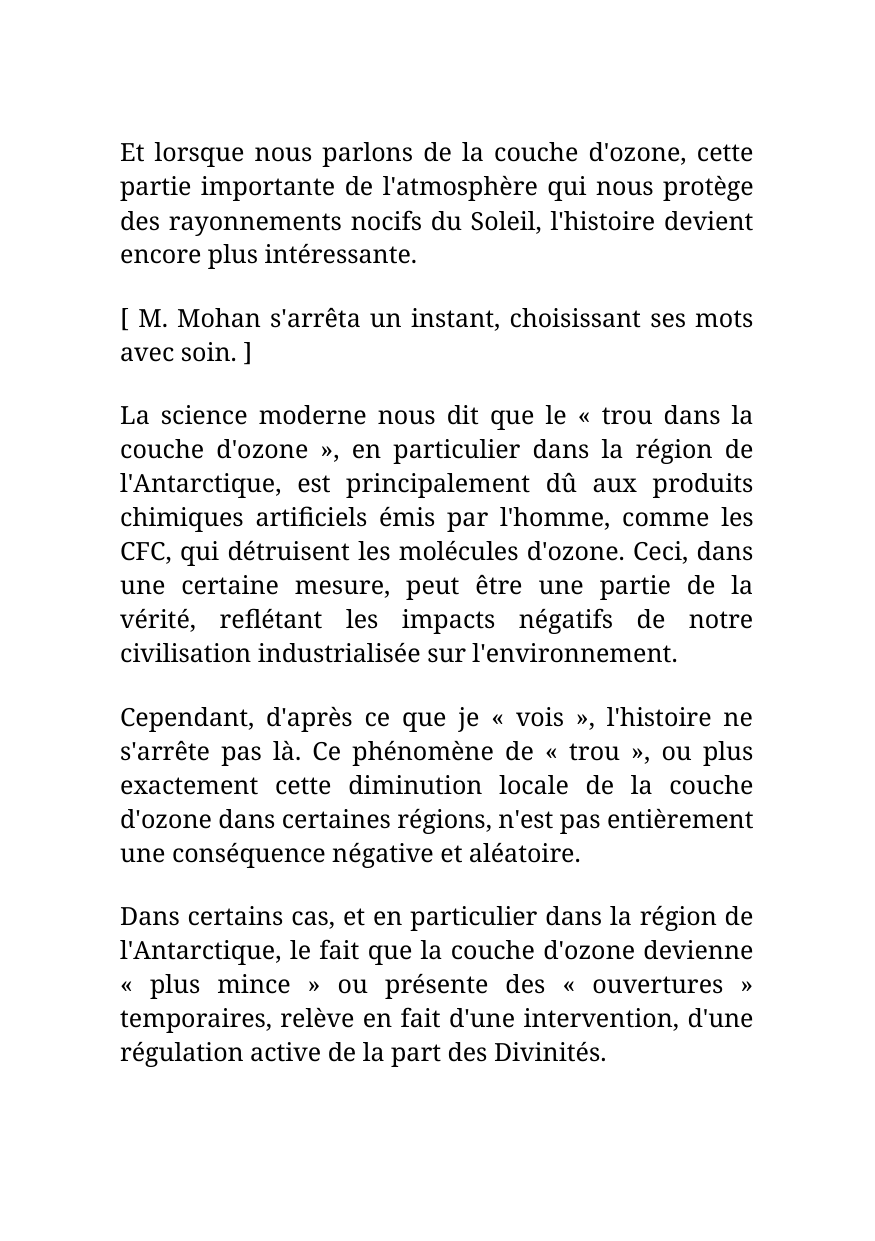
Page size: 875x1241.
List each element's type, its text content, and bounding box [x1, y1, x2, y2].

text Et lorsque nous parlons de la couche d'ozone, cette partie importante de l'atmosphère qui nous protège des rayonnements nocifs du Soleil, l'histoire devient encore plus intéressante. [120, 135, 754, 271]
text Dans certains cas, et en particulier dans la région de l'Antarctique, le fait que la couche d'ozone devienne « plus mince » ou présente des « ouvertures » temporaires, relève en fait d'une intervention, d'une régulation active de la part des Divinités. [120, 899, 754, 1069]
text Cependant, d'après ce que je « vois », l'histoire ne s'arrête pas là. Ce phénomène de « trou », ou plus exactement cette diminution locale de la couche d'ozone dans certaines régions, n'est pas entièrement une conséquence négative et aléatoire. [120, 699, 754, 870]
text La science moderne nous dit que le « trou dans la couche d'ozone », en particulier dans la région de l'Antarctique, est principalement dû aux produits chimiques artificiels émis par l'homme, comme les CFC, qui détruisent les molécules d'ozone. Ceci, dans une certaine mesure, peut être une partie de la vérité, reflétant les impacts négatifs de notre civilisation industrialisée sur l'environnement. [120, 398, 754, 670]
text [ M. Mohan s'arrêta un instant, choisissant ses mots avec soin. ] [120, 300, 754, 368]
